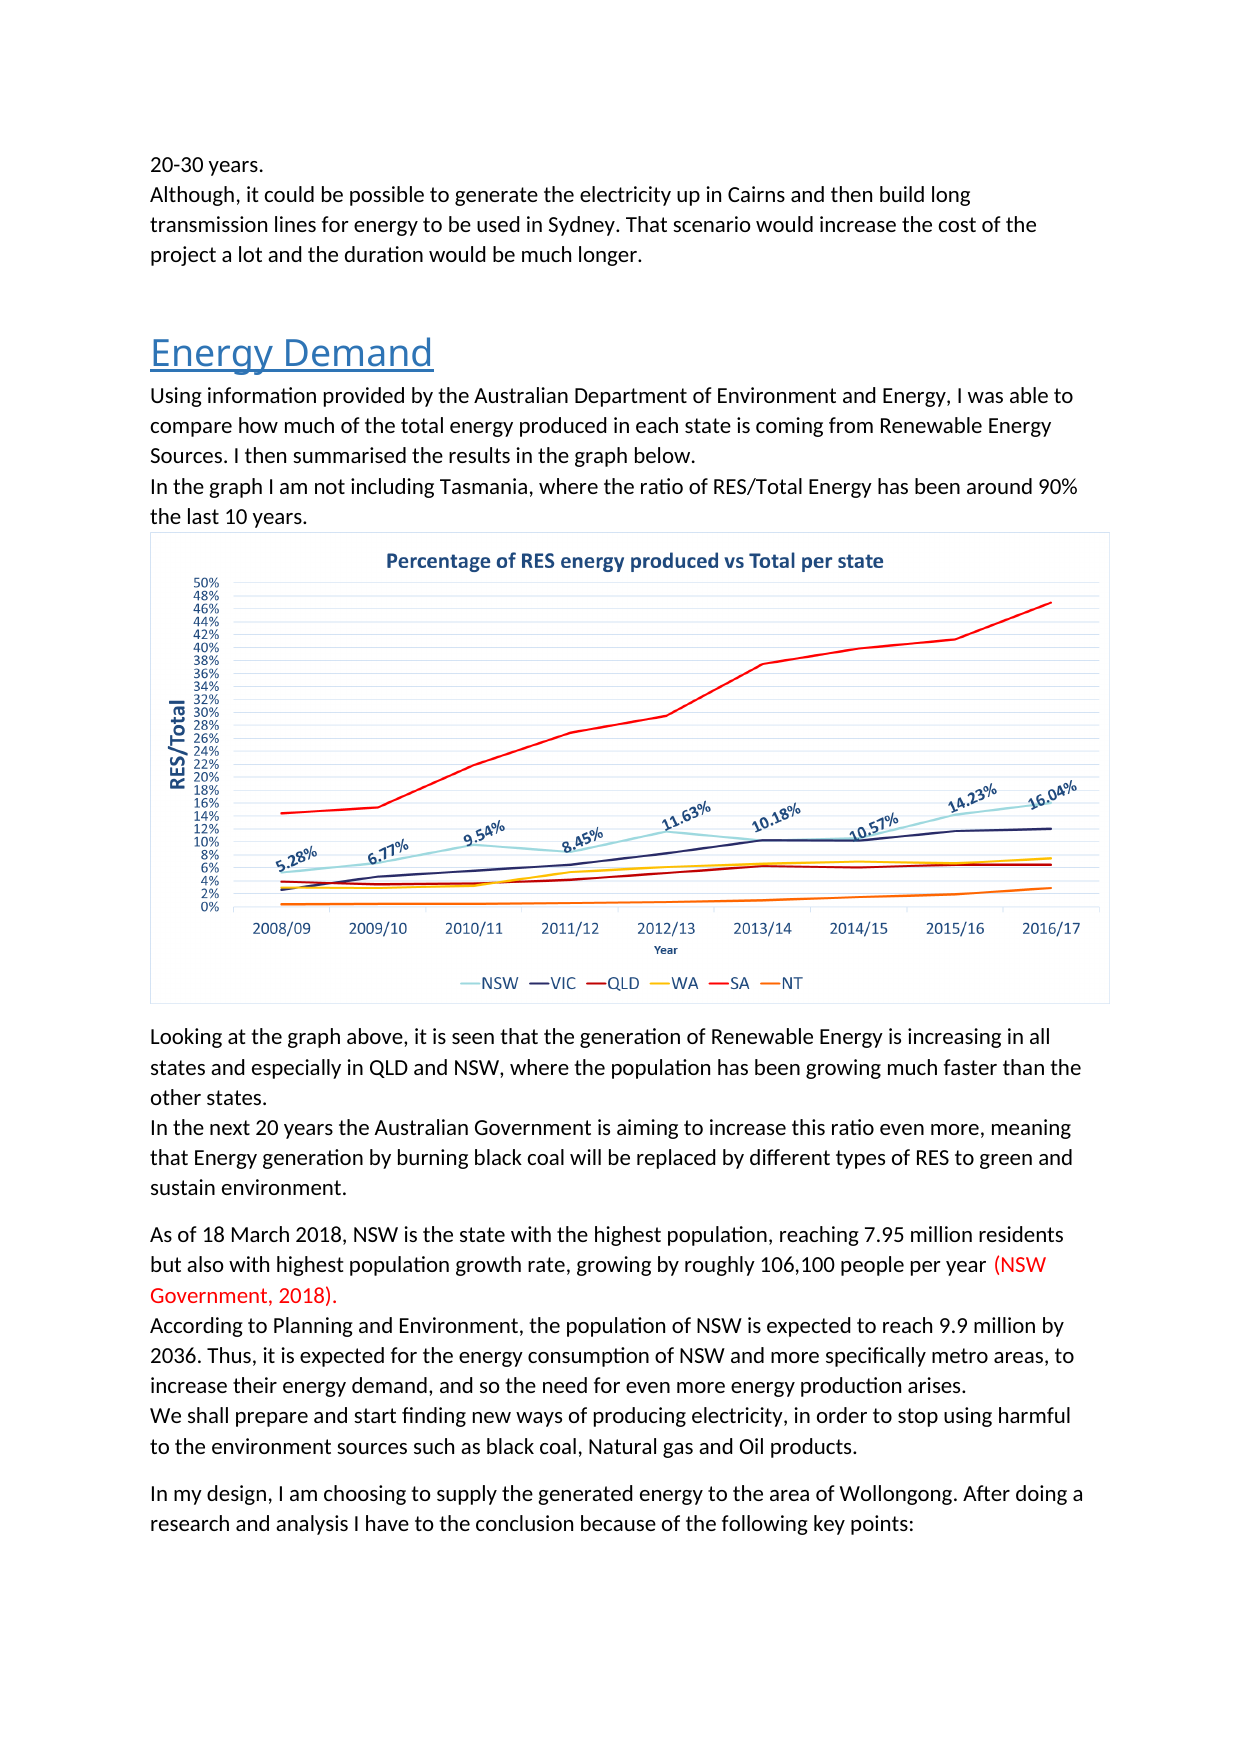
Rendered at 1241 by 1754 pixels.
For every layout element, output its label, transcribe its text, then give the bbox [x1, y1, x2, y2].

picture [150, 532, 1110, 1004]
text In my design, I am choosing to supply the generated energy to the area of Wollongong. After doing a research and analysis I have to the conclusion because of the following key points: [150, 1479, 1090, 1537]
subtitle Energy Demand [150, 326, 1090, 377]
text Looking at the graph above, it is seen that the generation of Renewable Energy is increasing in all states and especially in QLD and NSW, where the population has been growing much faster than the other states. In the next 20 years the Australian Government is aiming to increase this ratio even more, meaning that Energy generation by burning black coal will be replaced by different types of RES to green and sustain environment. [150, 1022, 1090, 1202]
text As of 18 March 2018, NSW is the state with the highest population, reaching 7.95 million residents but also with highest population growth rate, growing by roughly 106,100 people per year (NSW Government, 2018). According to Planning and Environment, the population of NSW is expected to reach 9.9 million by 2036. Thus, it is expected for the energy consumption of NSW and more specifically metro areas, to increase their energy demand, and so the need for even more energy production arises. We shall prepare and start finding new ways of producing electricity, in order to stop using harmful to the environment sources such as black coal, Natural gas and Oil products. [150, 1220, 1090, 1460]
text Using information provided by the Australian Department of Environment and Energy, I was able to compare how much of the total energy produced in each state is coming from Renewable Energy Sources. I then summarised the results in the graph below. In the graph I am not including Tasmania, where the ratio of RES/Total Energy has been around 90% the last 10 years. [150, 381, 1090, 532]
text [150, 150, 1090, 299]
